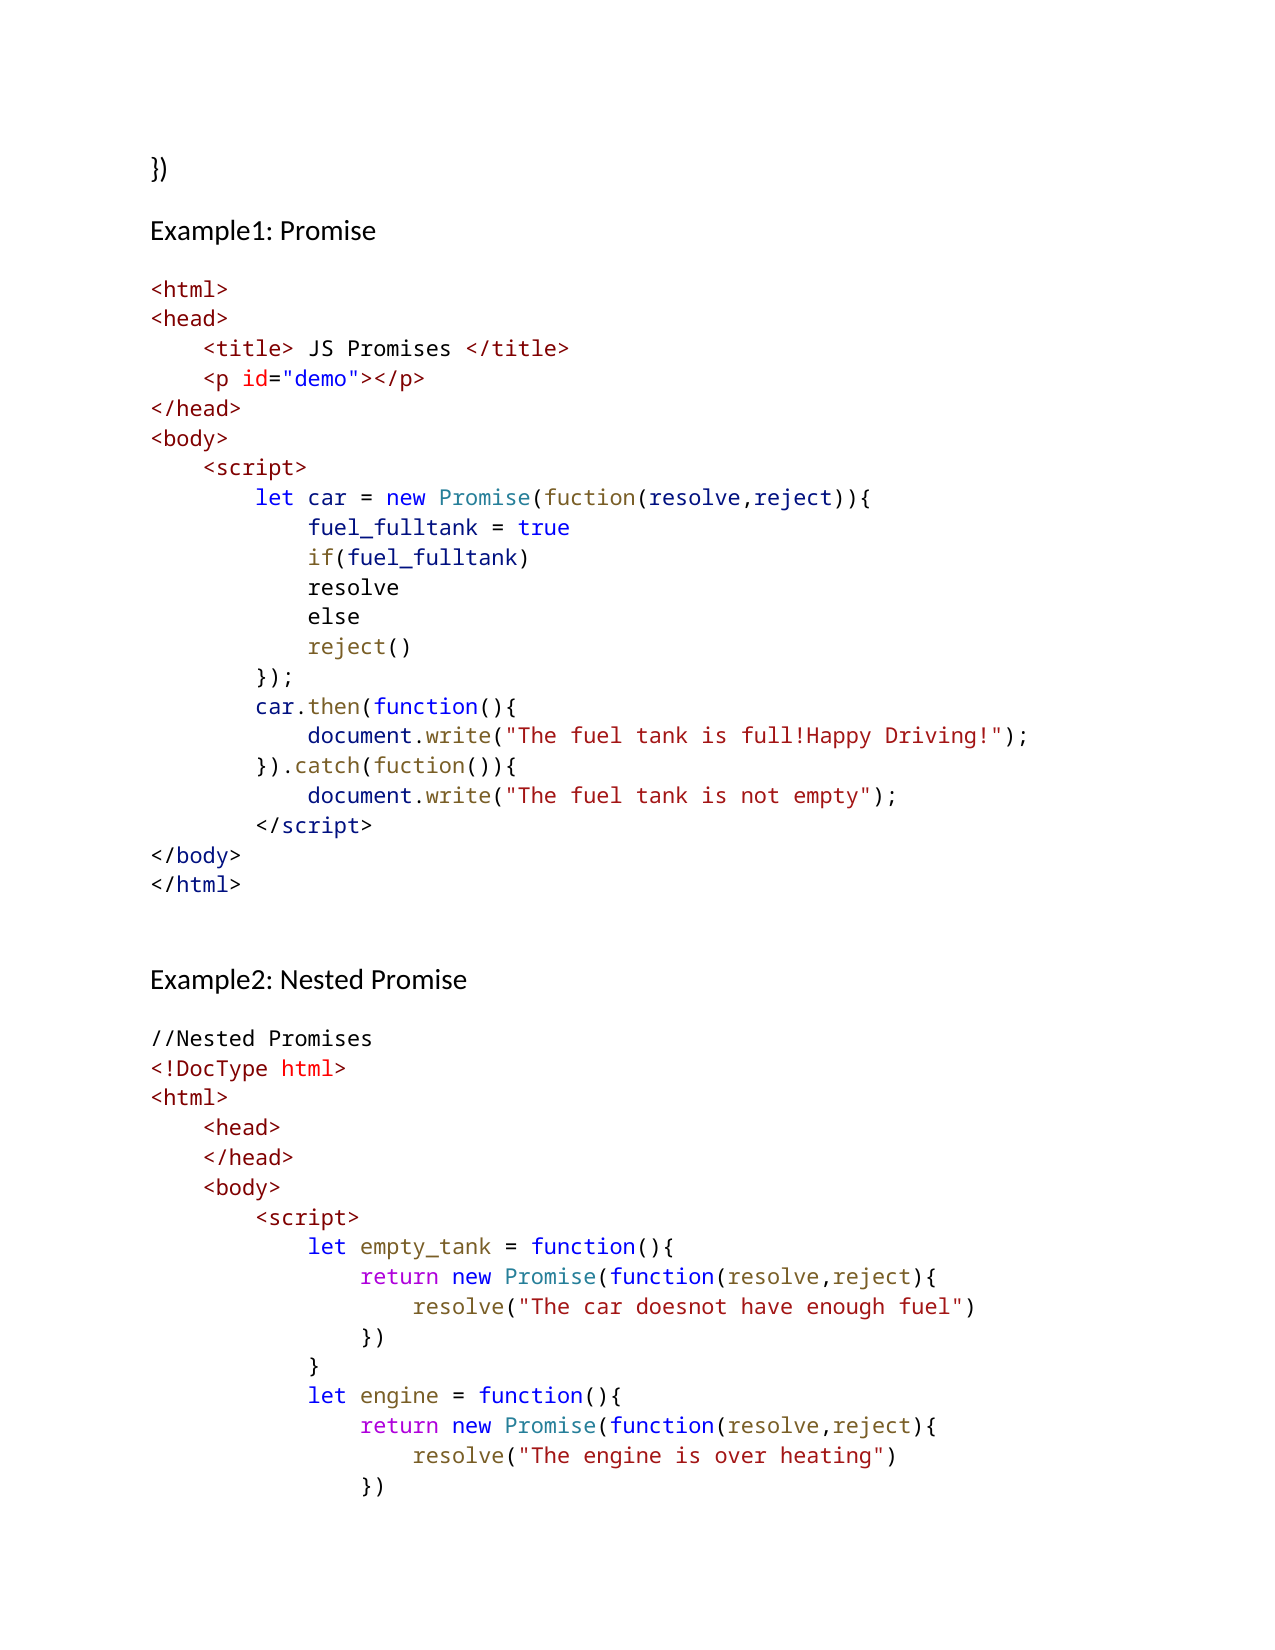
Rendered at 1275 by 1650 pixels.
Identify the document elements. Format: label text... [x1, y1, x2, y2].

text </head> [150, 393, 1125, 422]
text Example1: Promise [150, 212, 1125, 247]
text else [150, 601, 1125, 631]
text document.write("The fuel tank is not empty"); [150, 780, 1125, 810]
text car.then(function(){ [150, 691, 1125, 720]
text <body> [150, 422, 1125, 452]
text <head> [150, 303, 1125, 333]
text }); [150, 661, 1125, 691]
text let engine = function(){ [150, 1380, 1125, 1410]
text let car = new Promise(fuction(resolve,reject)){ [150, 482, 1125, 512]
text } [150, 1350, 1125, 1380]
text if(fuel_fulltank) [150, 542, 1125, 571]
text <title> JS Promises </title> [150, 333, 1125, 363]
text return new Promise(function(resolve,reject){ [150, 1261, 1125, 1291]
text resolve [150, 571, 1125, 601]
text document.write("The fuel tank is full!Happy Driving!"); [150, 720, 1125, 750]
text let empty_tank = function(){ [150, 1231, 1125, 1261]
text <html> [150, 1082, 1125, 1112]
text <!DocType html> [150, 1052, 1125, 1082]
text </head> [150, 1142, 1125, 1172]
text reject() [150, 631, 1125, 661]
text fuel_fulltank = true [150, 512, 1125, 542]
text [150, 1410, 1125, 1440]
text <script> [150, 1201, 1125, 1231]
text </body> [150, 839, 1125, 869]
text }).catch(fuction()){ [150, 750, 1125, 780]
text resolve("The engine is over heating") [150, 1440, 1125, 1469]
text <head> [150, 1112, 1125, 1142]
text Example2: Nested Promise [150, 961, 1125, 997]
text <script> [150, 452, 1125, 482]
text <p id="demo"></p> [150, 363, 1125, 393]
text //Nested Promises [150, 1023, 1125, 1052]
text </script> [150, 810, 1125, 839]
text resolve("The car doesnot have enough fuel") [150, 1291, 1125, 1321]
text <body> [150, 1172, 1125, 1201]
text <html> [150, 273, 1125, 303]
text }) [150, 1469, 1125, 1499]
text }) [150, 1321, 1125, 1350]
text </html> [150, 869, 1125, 899]
text }) [150, 150, 1125, 186]
